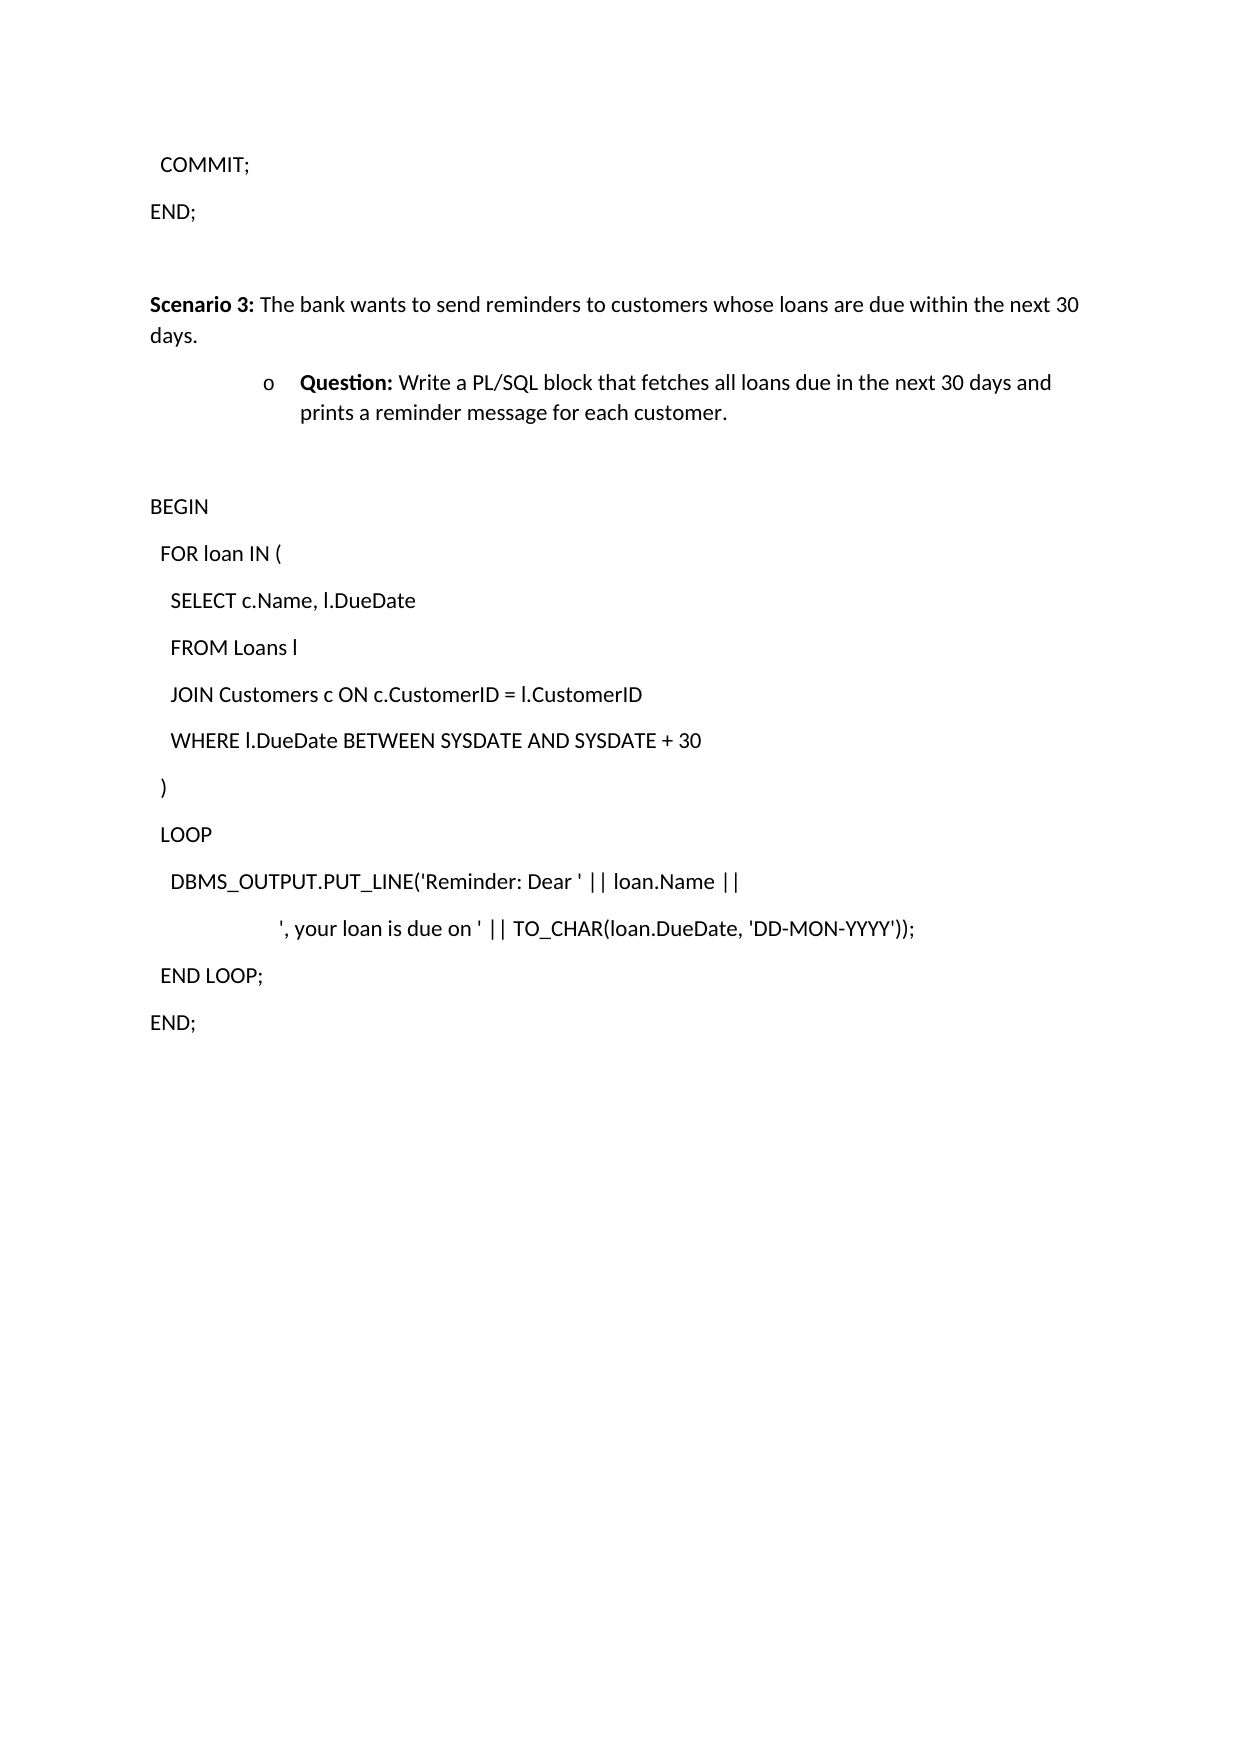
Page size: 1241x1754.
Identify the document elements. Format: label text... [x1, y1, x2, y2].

text ', your loan is due on ' || TO_CHAR(loan.DueDate, 'DD-MON-YYYY')); [150, 914, 1090, 942]
text LOOP [150, 820, 1090, 848]
text COMMIT; [150, 150, 1090, 178]
text DBMS_OUTPUT.PUT_LINE('Reminder: Dear ' || loan.Name || [150, 867, 1090, 895]
text SELECT c.Name, l.DueDate [150, 586, 1090, 614]
text END; [150, 1008, 1090, 1036]
text JOIN Customers c ON c.CustomerID = l.CustomerID [150, 680, 1090, 708]
text END; [150, 197, 1090, 225]
text Scenario 3: The bank wants to send reminders to customers whose loans are due within the next 30 days. [150, 291, 1090, 349]
text END LOOP; [150, 961, 1090, 989]
list Question: Write a PL/SQL block that fetches all loans due in the next 30 days and prints a reminder message for each customer. [262, 368, 1090, 426]
text WHERE l.DueDate BETWEEN SYSDATE AND SYSDATE + 30 [150, 727, 1090, 754]
text ) [150, 773, 1090, 801]
text BEGIN [150, 492, 1090, 520]
text FOR loan IN ( [150, 539, 1090, 567]
text FROM Loans l [150, 633, 1090, 661]
